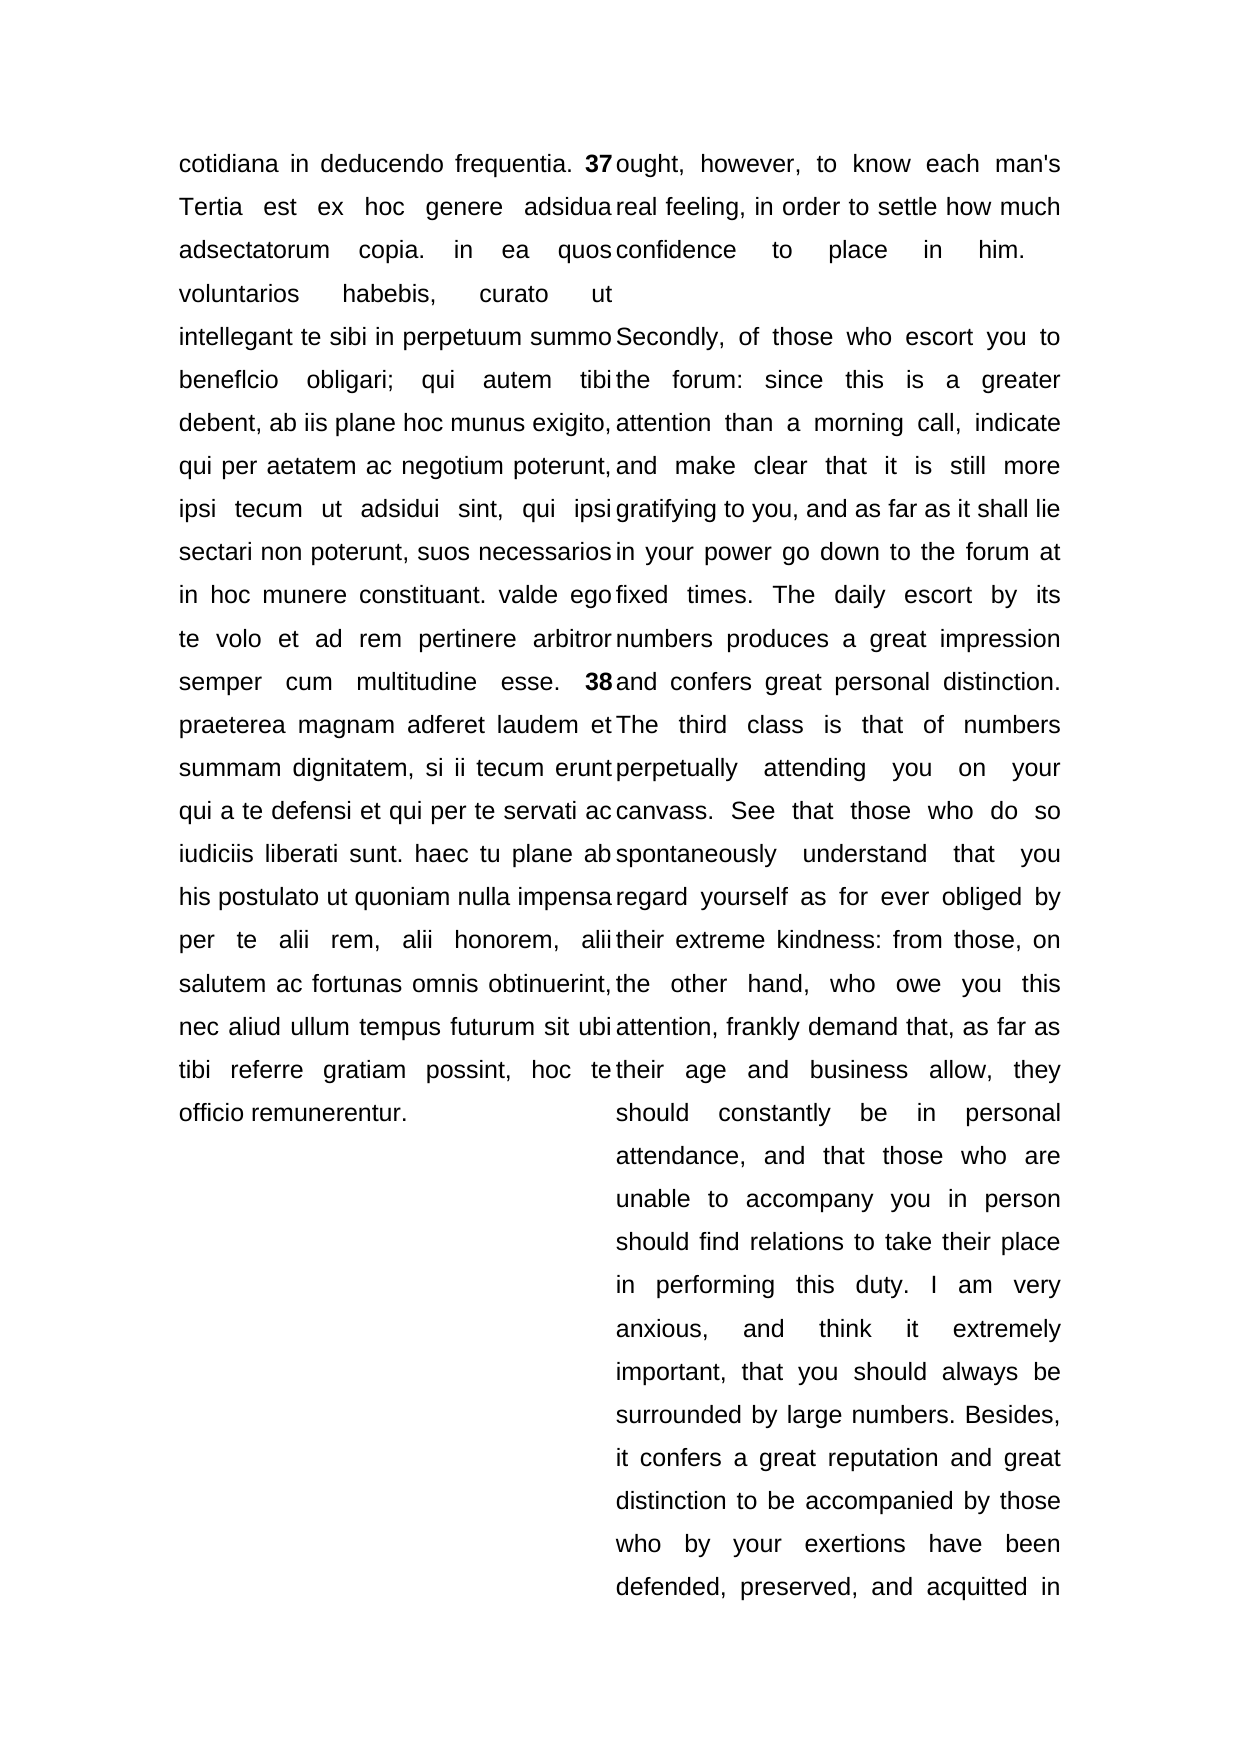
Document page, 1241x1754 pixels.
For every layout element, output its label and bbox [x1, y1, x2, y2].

table_cell [614, 148, 1063, 1603]
table_cell [177, 148, 614, 1603]
